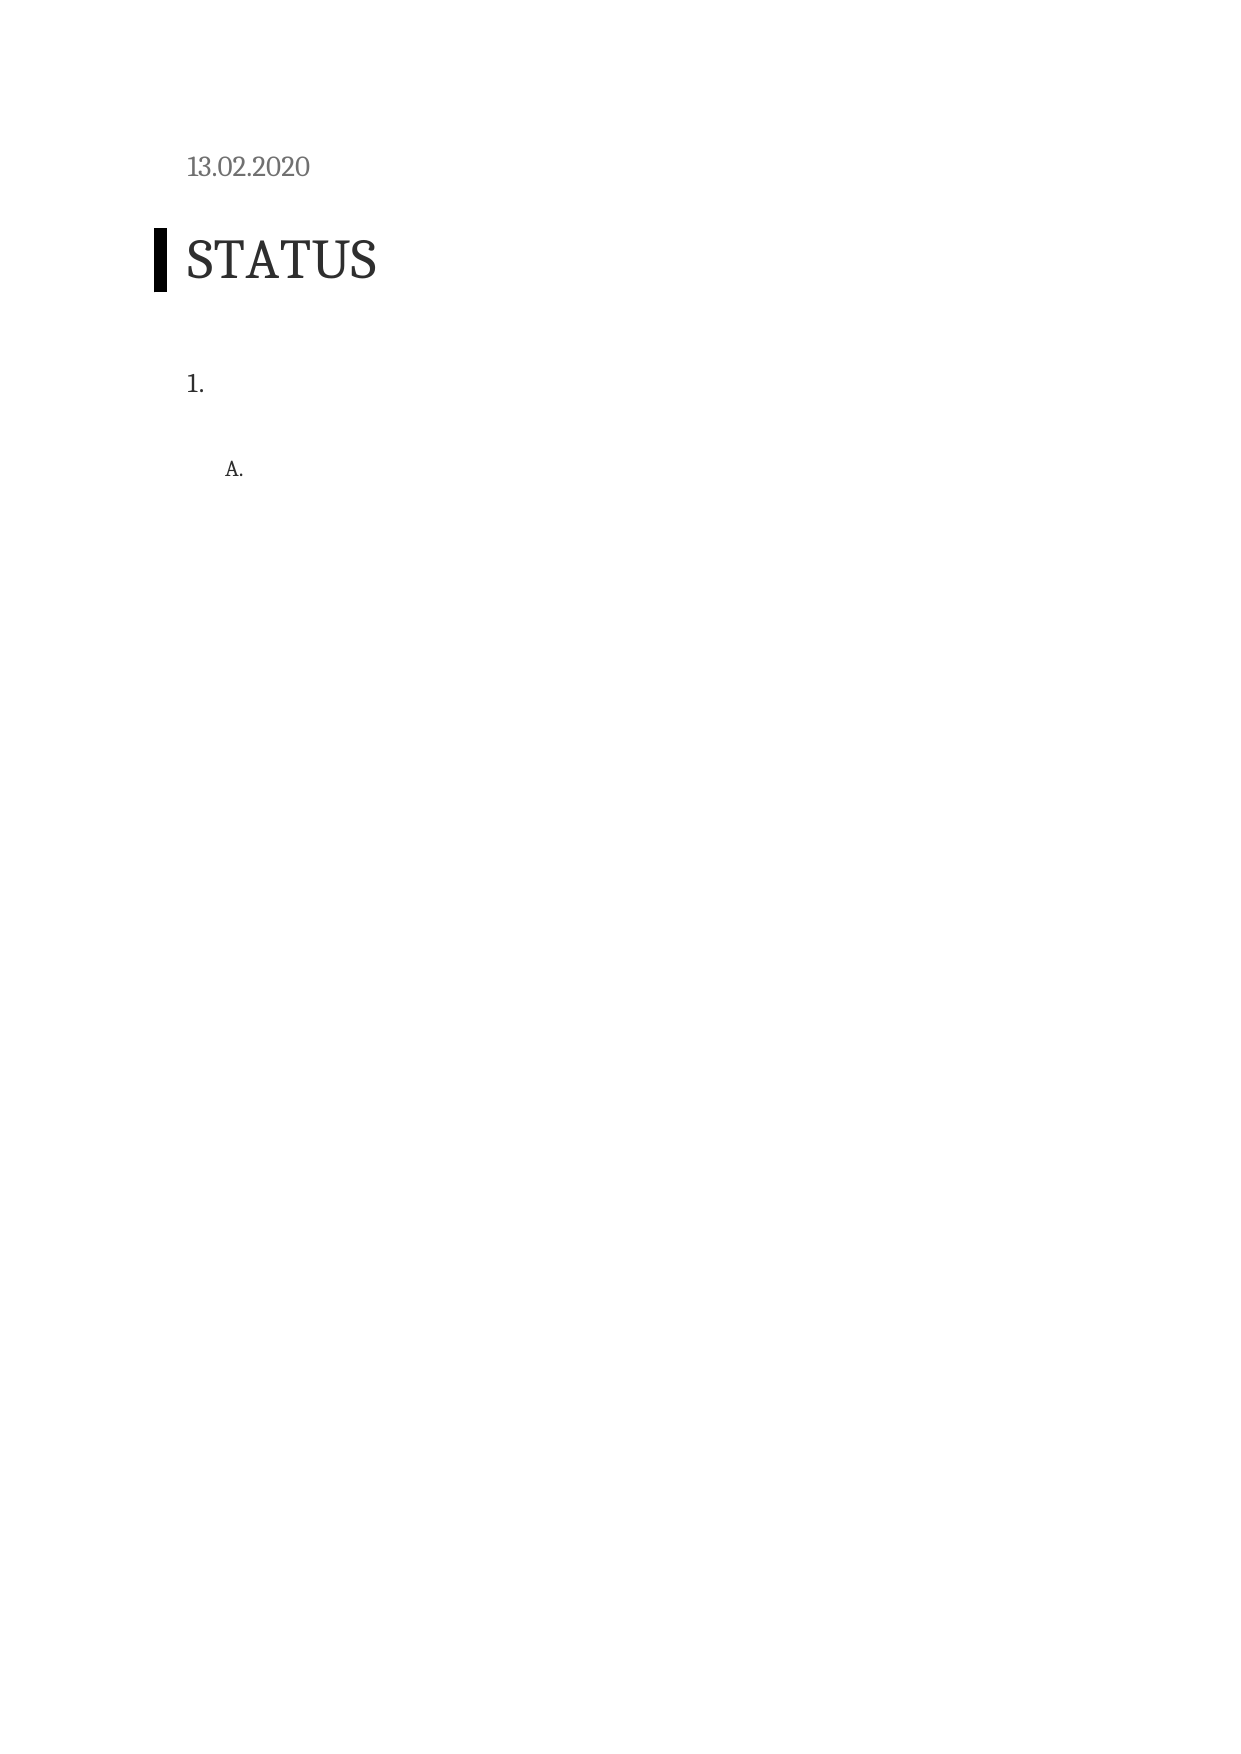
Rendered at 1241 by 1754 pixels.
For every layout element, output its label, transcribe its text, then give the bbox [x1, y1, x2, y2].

title Status [167, 228, 1053, 292]
text 13.02.2020 [187, 150, 1053, 183]
